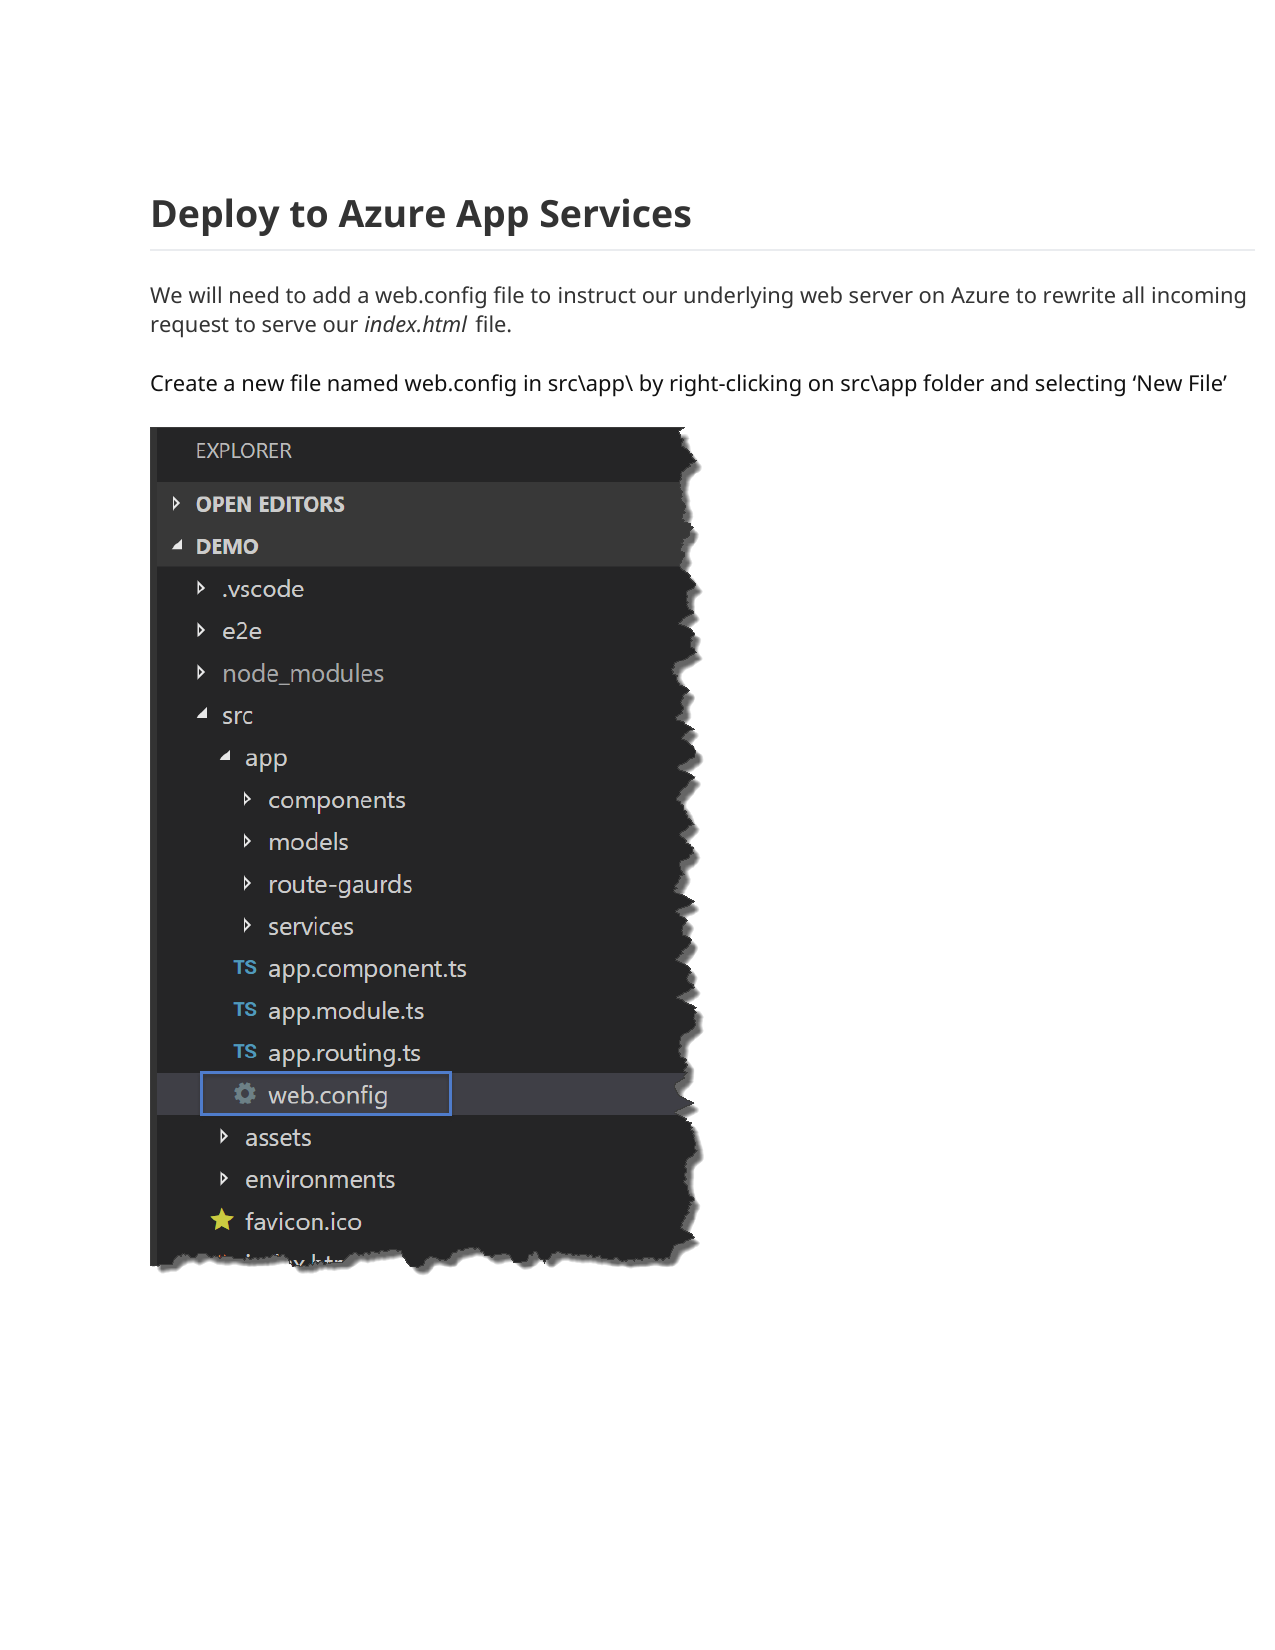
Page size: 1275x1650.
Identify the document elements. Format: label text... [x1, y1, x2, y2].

text Create a new file named web.config in src\app\ by right-clicking on src\app folder and selecting ‘New File’ [150, 368, 1255, 398]
picture [150, 427, 718, 1290]
subtitle Deploy to Azure App Services [150, 187, 1255, 249]
text We will need to add a web.config file to instruct our underlying web server on Azure to rewrite all incoming request to serve our index.html file. [150, 280, 1255, 339]
